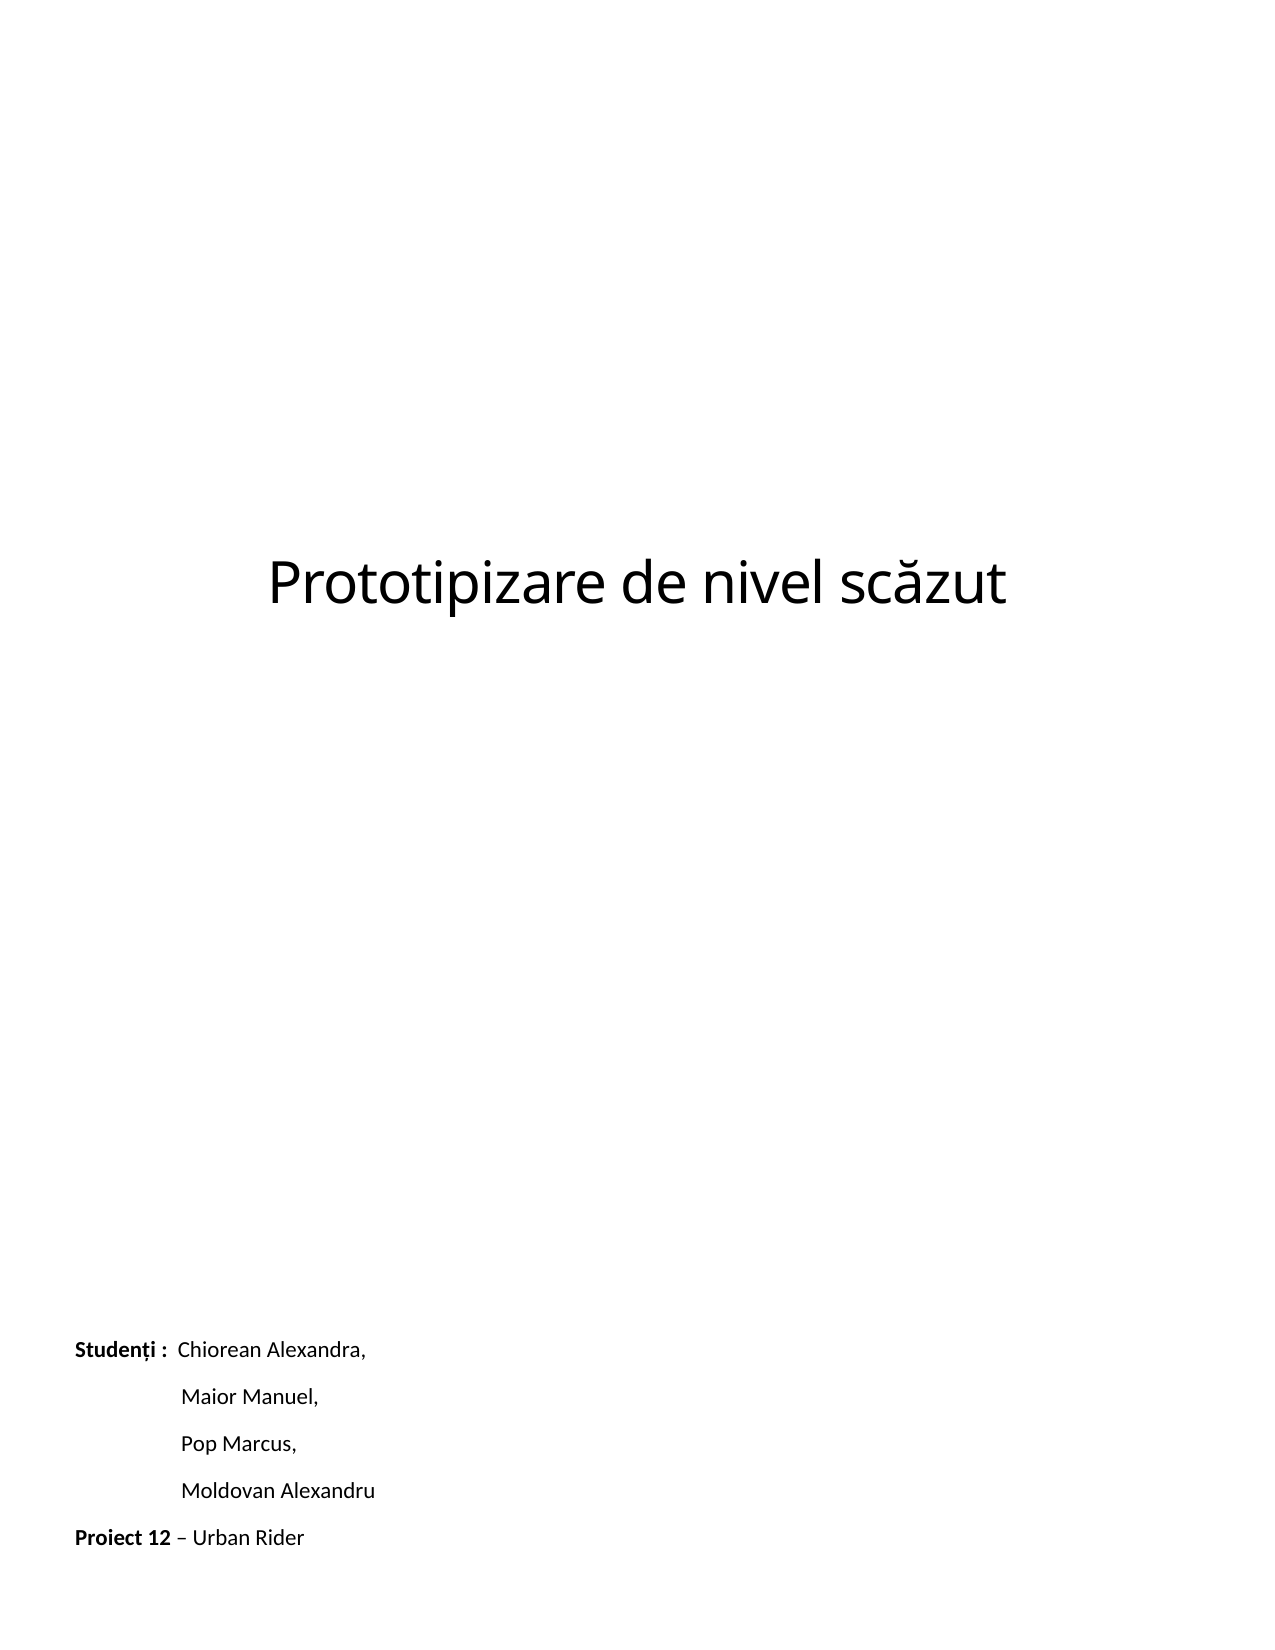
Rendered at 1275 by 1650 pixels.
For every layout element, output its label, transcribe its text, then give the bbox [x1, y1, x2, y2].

text Studenți : Chiorean Alexandra, [75, 1335, 1200, 1363]
text Maior Manuel, [75, 1382, 1200, 1410]
text Pop Marcus, [150, 1429, 1200, 1457]
text Proiect 12 – Urban Rider [75, 1523, 1200, 1551]
text Moldovan Alexandru [150, 1476, 1200, 1504]
title Prototipizare de nivel scăzut [75, 541, 1200, 620]
